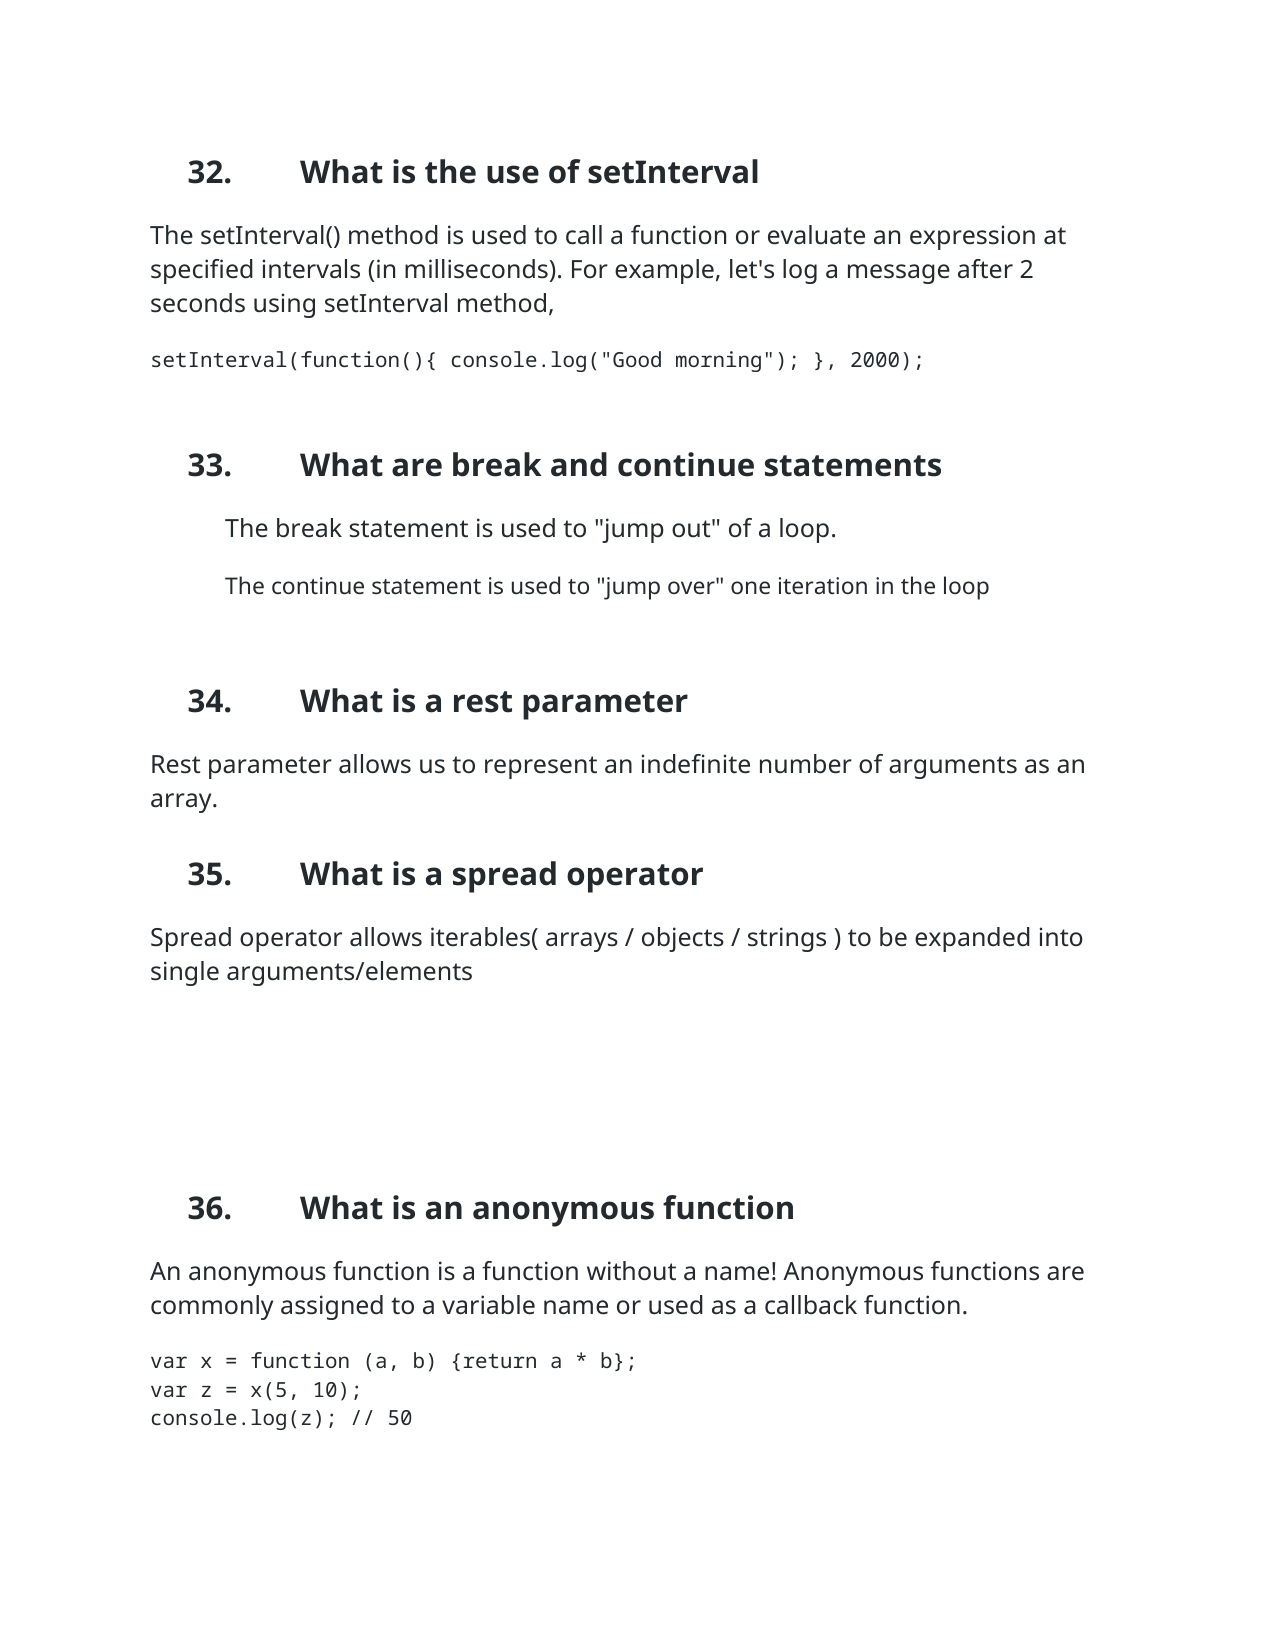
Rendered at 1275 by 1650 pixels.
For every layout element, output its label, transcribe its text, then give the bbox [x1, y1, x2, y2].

subtitle What is the use of setInterval [187, 150, 1125, 193]
text An anonymous function is a function without a name! Anonymous functions are commonly assigned to a variable name or used as a callback function. [150, 1253, 1125, 1321]
text Rest parameter allows us to represent an indefinite number of arguments as an array. [150, 747, 1125, 815]
list The continue statement is used to "jump over" one iteration in the loop [225, 569, 1125, 601]
text The setInterval() method is used to call a function or evaluate an expression at specified intervals (in milliseconds). For example, let's log a message after 2 seconds using setInterval method, [150, 218, 1125, 320]
text var z = x(5, 10); [150, 1375, 1125, 1403]
subtitle What is a rest parameter [187, 679, 1125, 722]
text setInterval(function(){ console.log("Good morning"); }, 2000); [150, 345, 1125, 373]
subtitle What is an anonymous function [187, 1186, 1125, 1228]
text Spread operator allows iterables( arrays / objects / strings ) to be expanded into single arguments/elements [150, 920, 1125, 988]
text console.log(z); // 50 [150, 1403, 1125, 1432]
text var x = function (a, b) {return a * b}; [150, 1346, 1125, 1375]
subtitle What is a spread operator [187, 852, 1125, 895]
subtitle What are break and continue statements [187, 443, 1125, 486]
text The break statement is used to "jump out" of a loop. [150, 511, 1125, 544]
